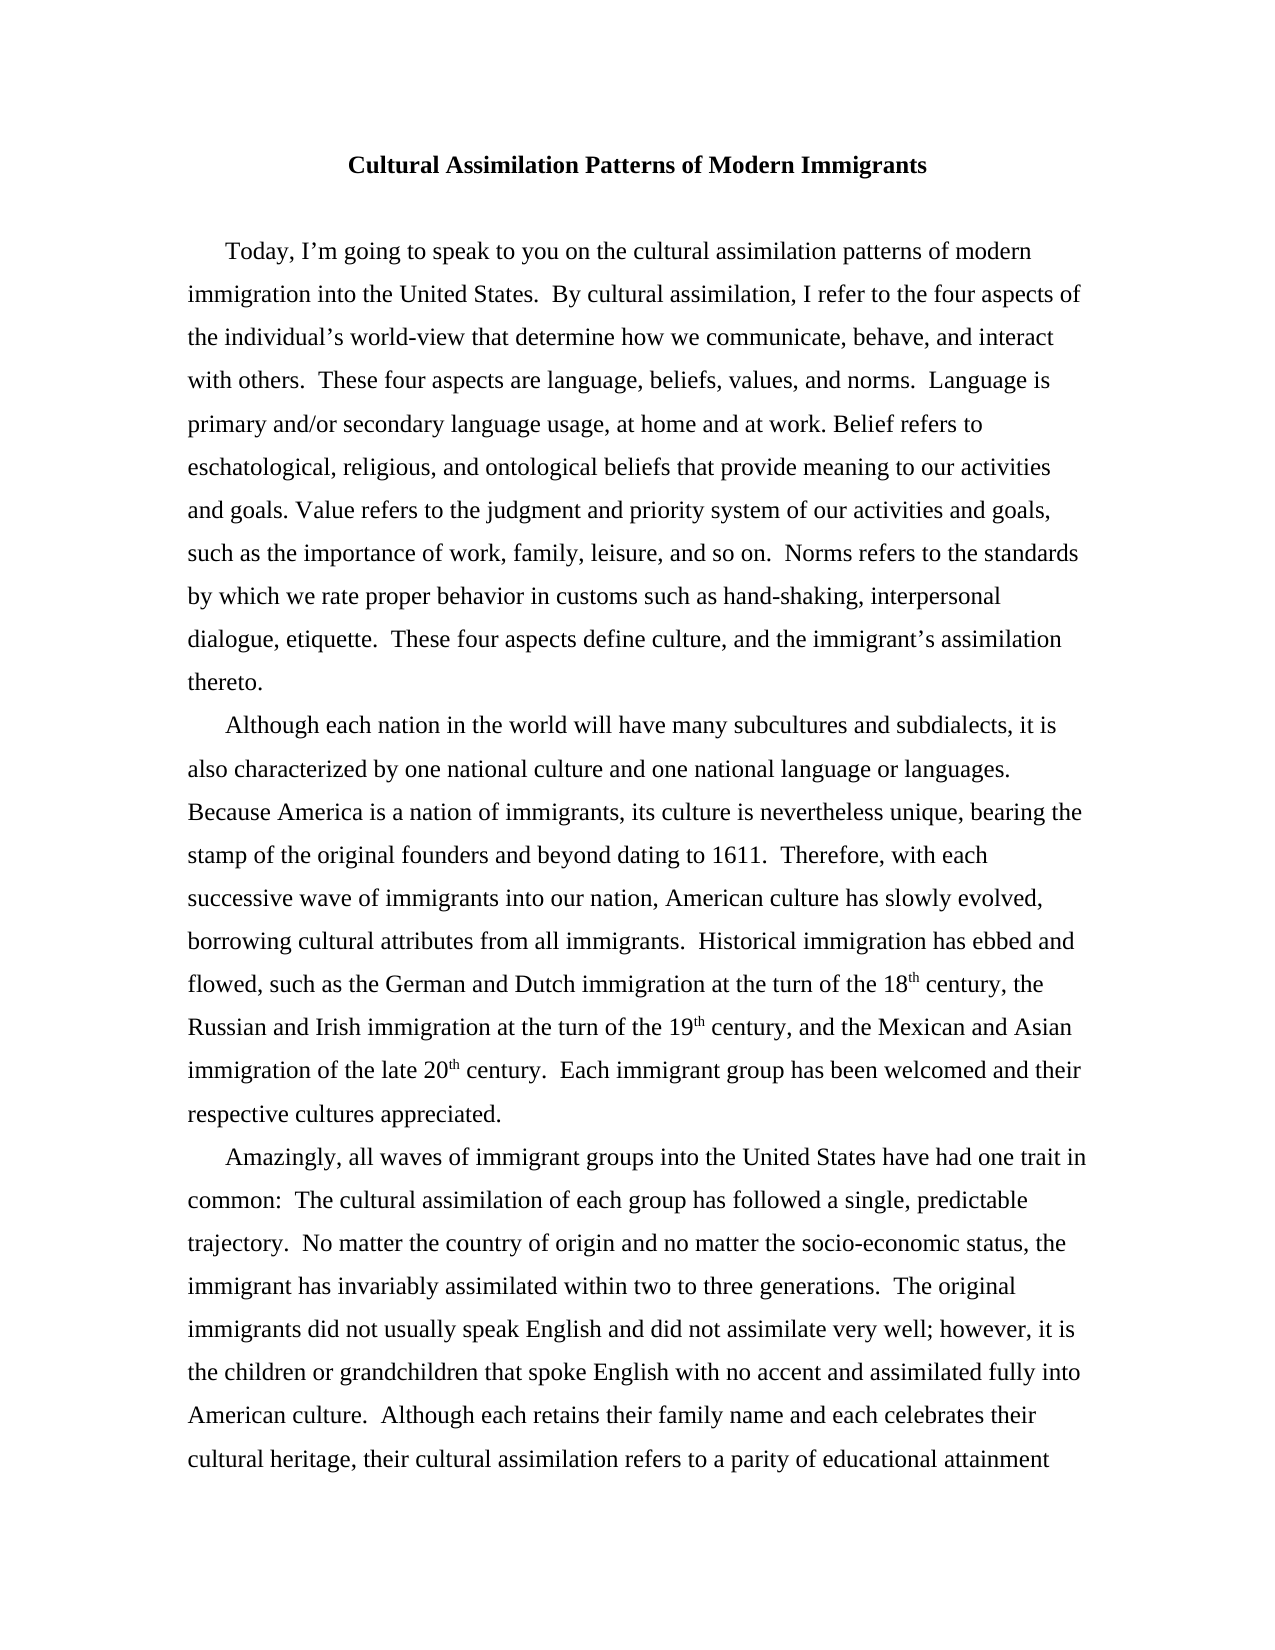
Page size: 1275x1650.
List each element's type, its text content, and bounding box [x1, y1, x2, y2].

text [187, 1142, 1087, 1472]
text Although each nation in the world will have many subcultures and subdialects, it is also characterized by one national culture and one national language or languages. Because America is a nation of immigrants, its culture is nevertheless unique, bearing the stamp of the original founders and beyond dating to 1611. Therefore, with each successive wave of immigrants into our nation, American culture has slowly evolved, borrowing cultural attributes from all immigrants. Historical immigration has ebbed and flowed, such as the German and Dutch immigration at the turn of the 18th century, the Russian and Irish immigration at the turn of the 19th century, and the Mexican and Asian immigration of the late 20th century. Each immigrant group has been welcomed and their respective cultures appreciated. [187, 711, 1087, 1127]
title Cultural Assimilation Patterns of Modern Immigrants [187, 150, 1087, 179]
text Today, I’m going to speak to you on the cultural assimilation patterns of modern immigration into the United States. By cultural assimilation, I refer to the four aspects of the individual’s world-view that determine how we communicate, behave, and interact with others. These four aspects are language, beliefs, values, and norms. Language is primary and/or secondary language usage, at home and at work. Belief refers to eschatological, religious, and ontological beliefs that provide meaning to our activities and goals. Value refers to the judgment and priority system of our activities and goals, such as the importance of work, family, leisure, and so on. Norms refers to the standards by which we rate proper behavior in customs such as hand-shaking, interpersonal dialogue, etiquette. These four aspects define culture, and the immigrant’s assimilation thereto. [187, 236, 1087, 696]
